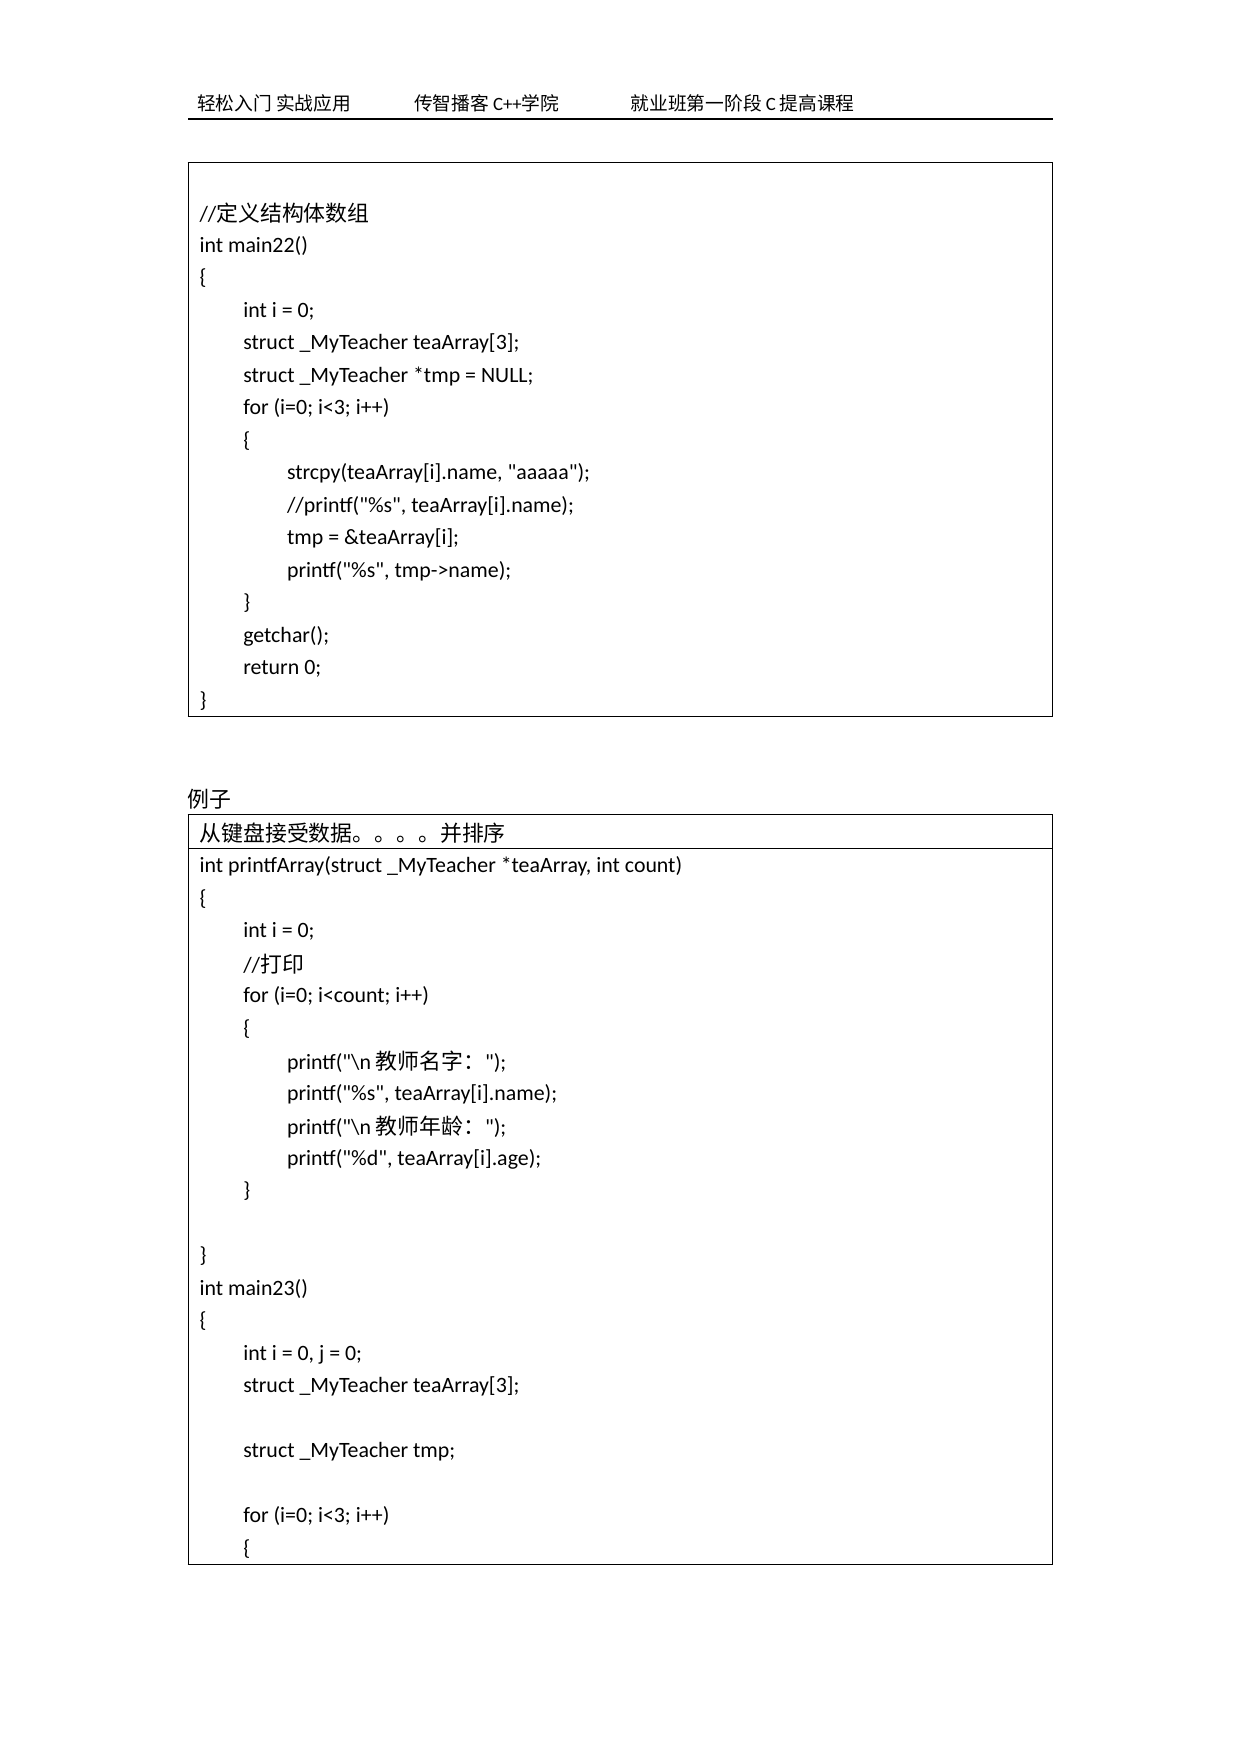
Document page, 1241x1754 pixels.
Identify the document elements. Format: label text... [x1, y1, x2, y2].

text 例子 [187, 782, 1053, 814]
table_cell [189, 849, 1052, 1564]
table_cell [189, 163, 1052, 716]
table_header 从键盘接受数据。。。。并排序 [189, 815, 1052, 848]
